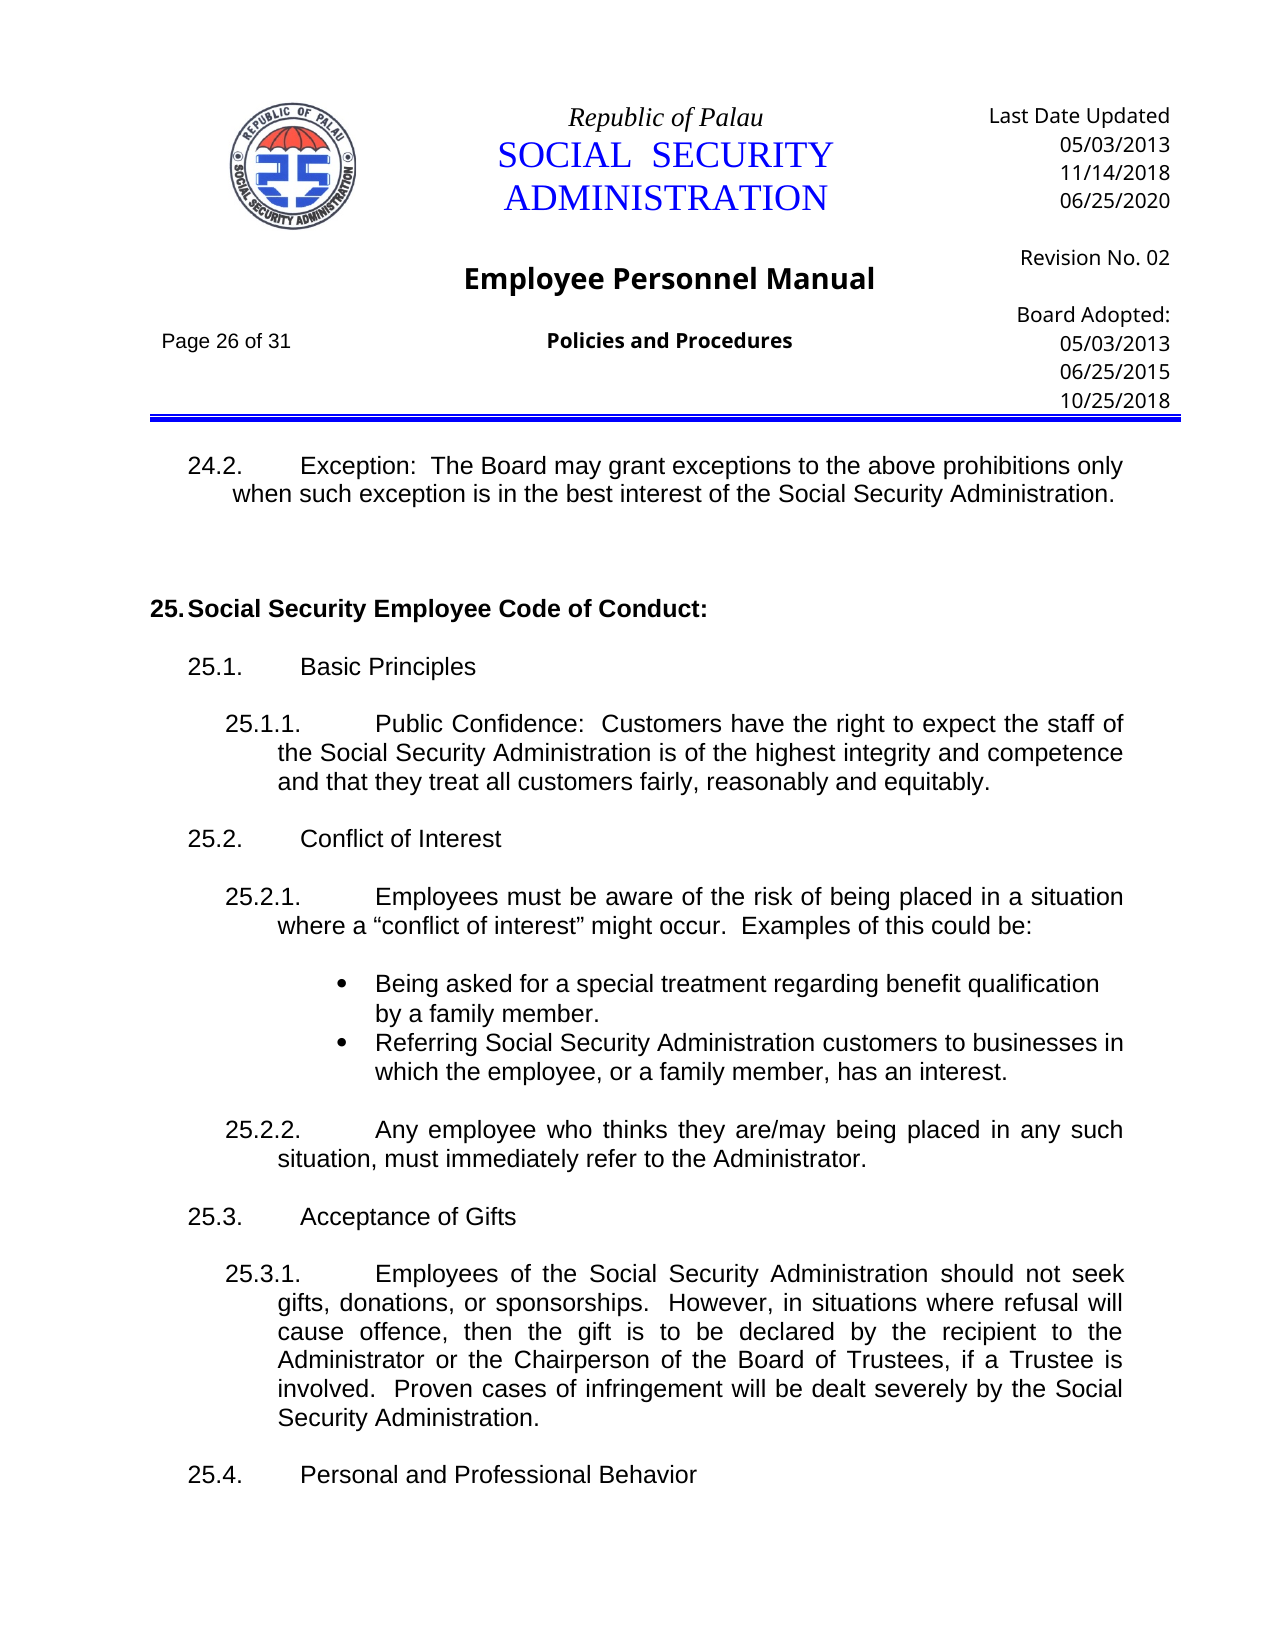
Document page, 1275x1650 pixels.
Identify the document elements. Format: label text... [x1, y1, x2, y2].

list Public Confidence: Customers have the right to expect the staff of the Social Security Administration is of the highest integrity and competence and that they treat all customers fairly, reasonably and equitably. [225, 709, 1125, 796]
list Social Security Employee Code of Conduct: [150, 594, 1125, 623]
list Employees of the Social Security Administration should not seek gifts, donations, or sponsorships. However, in situations where refusal will cause offence, then the gift is to be declared by the recipient to the Administrator or the Chairperson of the Board of Trustees, if a Trustee is involved. Proven cases of infringement will be dealt severely by the Social Security Administration. [225, 1259, 1125, 1432]
list Referring Social Security Administration customers to businesses in which the employee, or a family member, has an interest. [337, 1028, 1125, 1086]
list Acceptance of Gifts [187, 1202, 1125, 1230]
list Basic Principles [187, 652, 1125, 681]
list Personal and Professional Behavior [187, 1460, 1125, 1489]
list Exception: The Board may grant exceptions to the above prohibitions only when such exception is in the best interest of the Social Security Administration. [187, 451, 1125, 508]
list Any employee who thinks they are/may being placed in any such situation, must immediately refer to the Administrator. [225, 1115, 1125, 1173]
list Being asked for a special treatment regarding benefit qualification by a family member. [337, 969, 1125, 1028]
list Employees must be aware of the risk of being placed in a situation where a “conflict of interest” might occur. Examples of this could be: [225, 882, 1125, 940]
picture [228, 101, 357, 231]
list Conflict of Interest [187, 824, 1125, 853]
